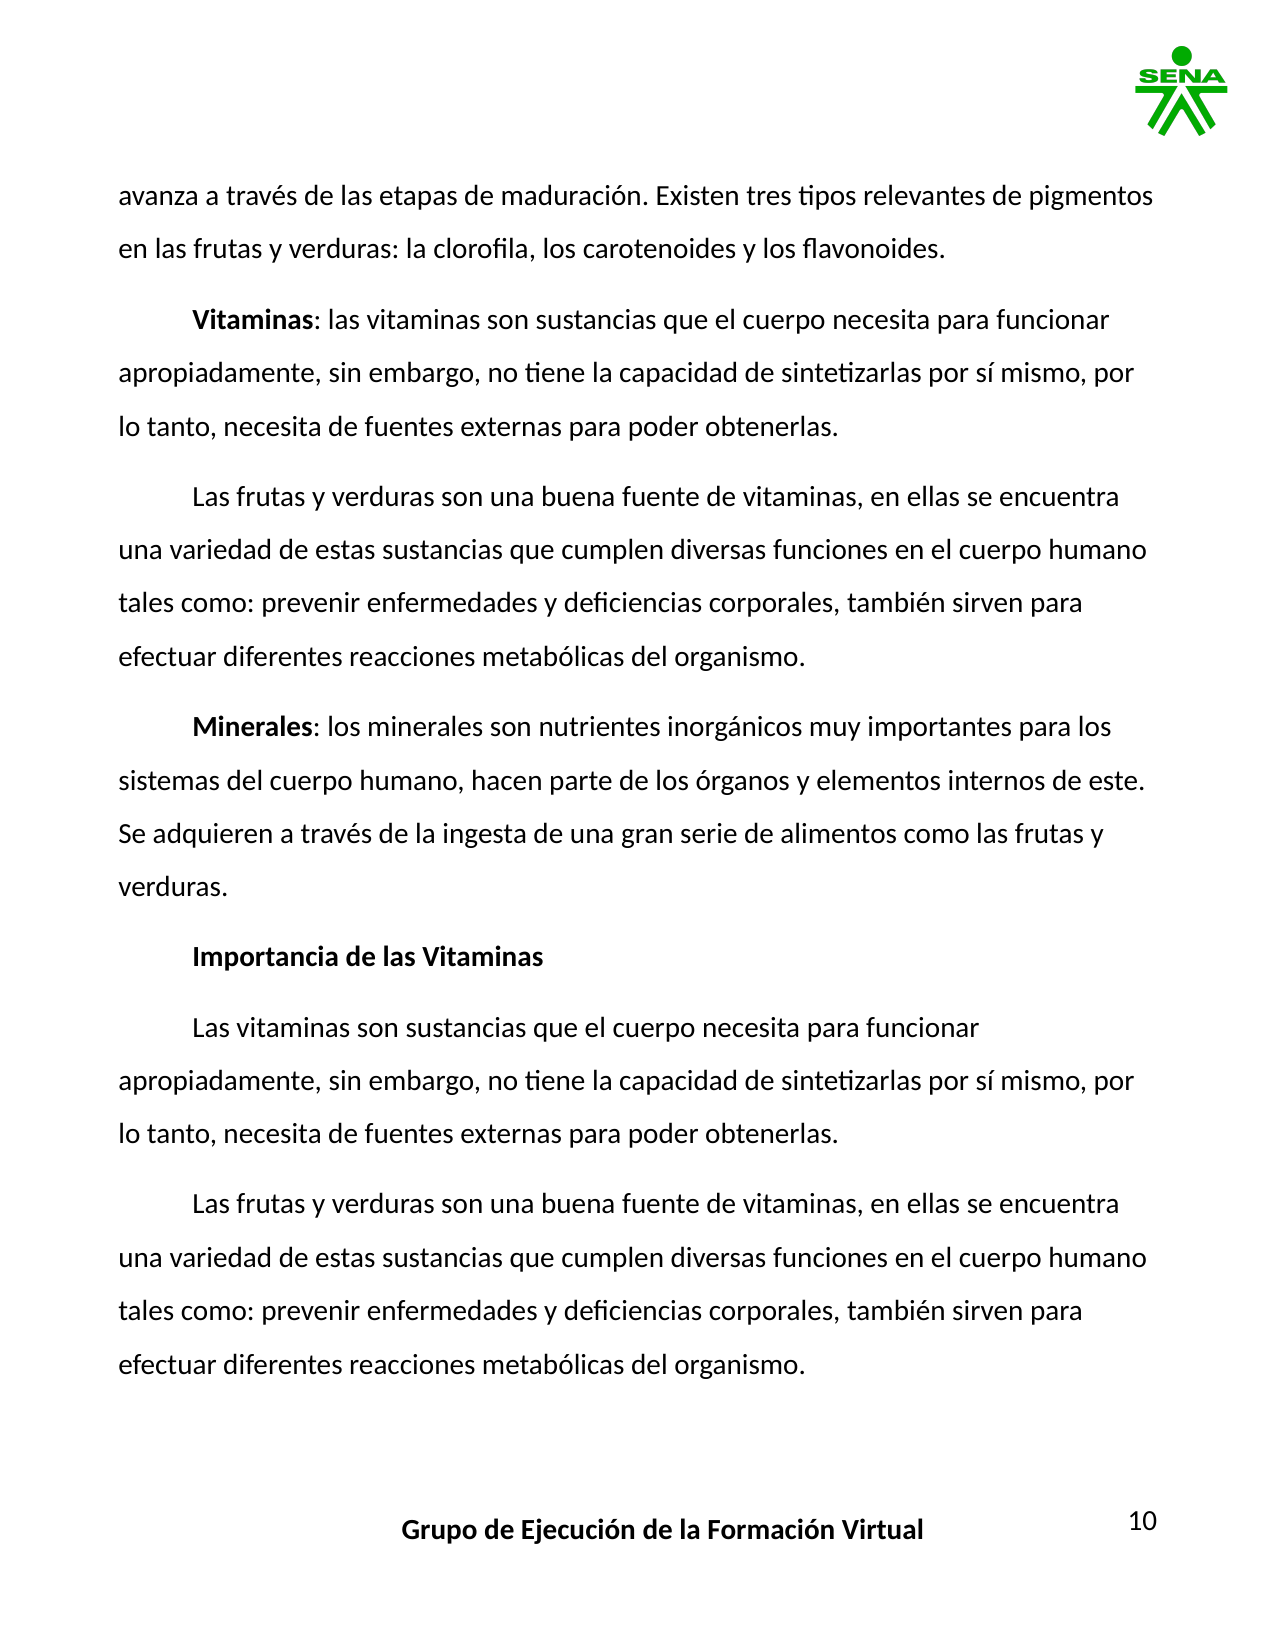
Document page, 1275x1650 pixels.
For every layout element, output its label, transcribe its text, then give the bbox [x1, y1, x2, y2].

text Vitaminas: las vitaminas son sustancias que el cuerpo necesita para funcionar apropiadamente, sin embargo, no tiene la capacidad de sintetizarlas por sí mismo, por lo tanto, necesita de fuentes externas para poder obtenerlas. [118, 301, 1157, 443]
text Importancia de las Vitaminas [118, 938, 1157, 974]
text Minerales: los minerales son nutrientes inorgánicos muy importantes para los sistemas del cuerpo humano, hacen parte de los órganos y elementos internos de este. Se adquieren a través de la ingesta de una gran serie de alimentos como las frutas y verduras. [118, 708, 1157, 904]
picture [1135, 46, 1228, 136]
text Las frutas y verduras son una buena fuente de vitaminas, en ellas se encuentra una variedad de estas sustancias que cumplen diversas funciones en el cuerpo humano tales como: prevenir enfermedades y deficiencias corporales, también sirven para efectuar diferentes reacciones metabólicas del organismo. [118, 478, 1157, 674]
text Las vitaminas son sustancias que el cuerpo necesita para funcionar apropiadamente, sin embargo, no tiene la capacidad de sintetizarlas por sí mismo, por lo tanto, necesita de fuentes externas para poder obtenerlas. [118, 1009, 1157, 1151]
text Las frutas y verduras son una buena fuente de vitaminas, en ellas se encuentra una variedad de estas sustancias que cumplen diversas funciones en el cuerpo humano tales como: prevenir enfermedades y deficiencias corporales, también sirven para efectuar diferentes reacciones metabólicas del organismo. [118, 1186, 1157, 1382]
